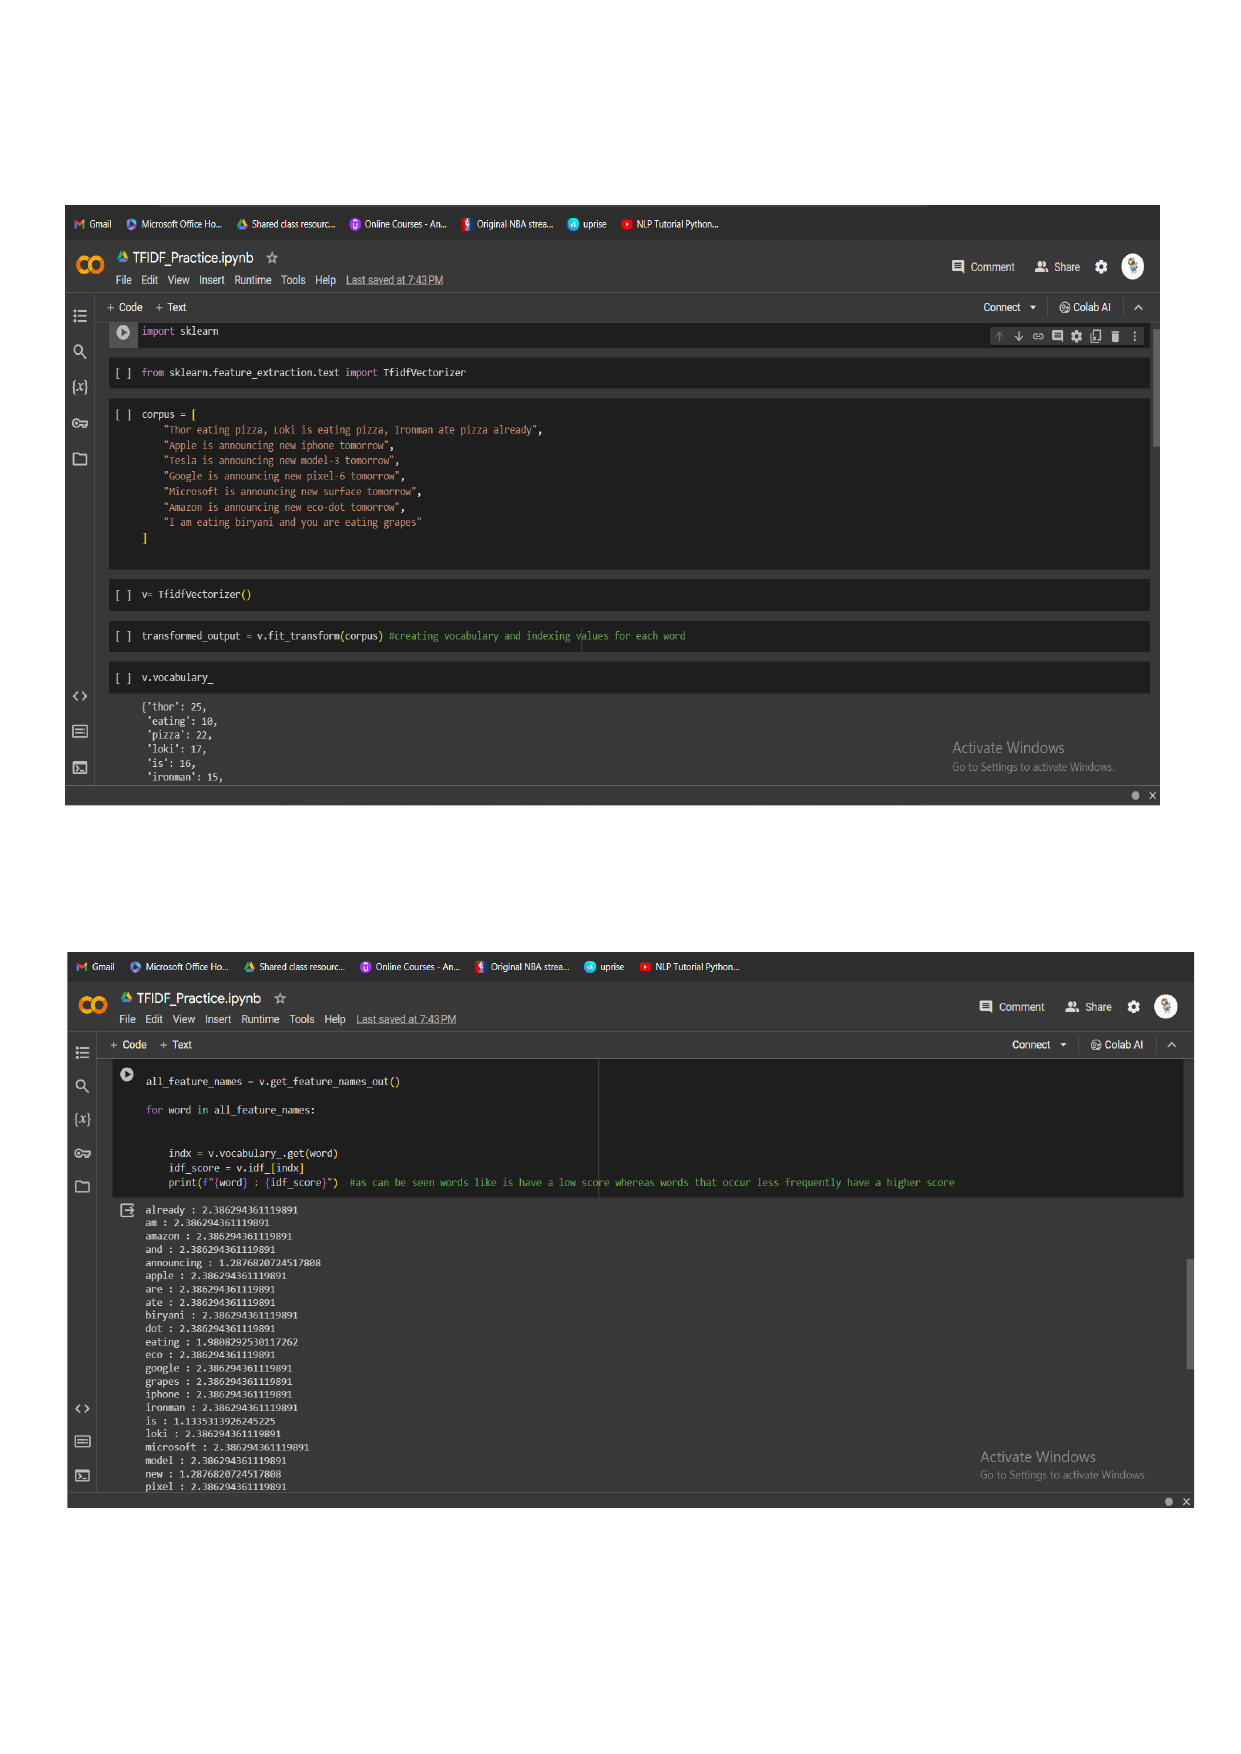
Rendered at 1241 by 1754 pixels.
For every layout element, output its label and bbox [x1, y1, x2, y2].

picture [65, 205, 1160, 806]
picture [67, 952, 1195, 1508]
